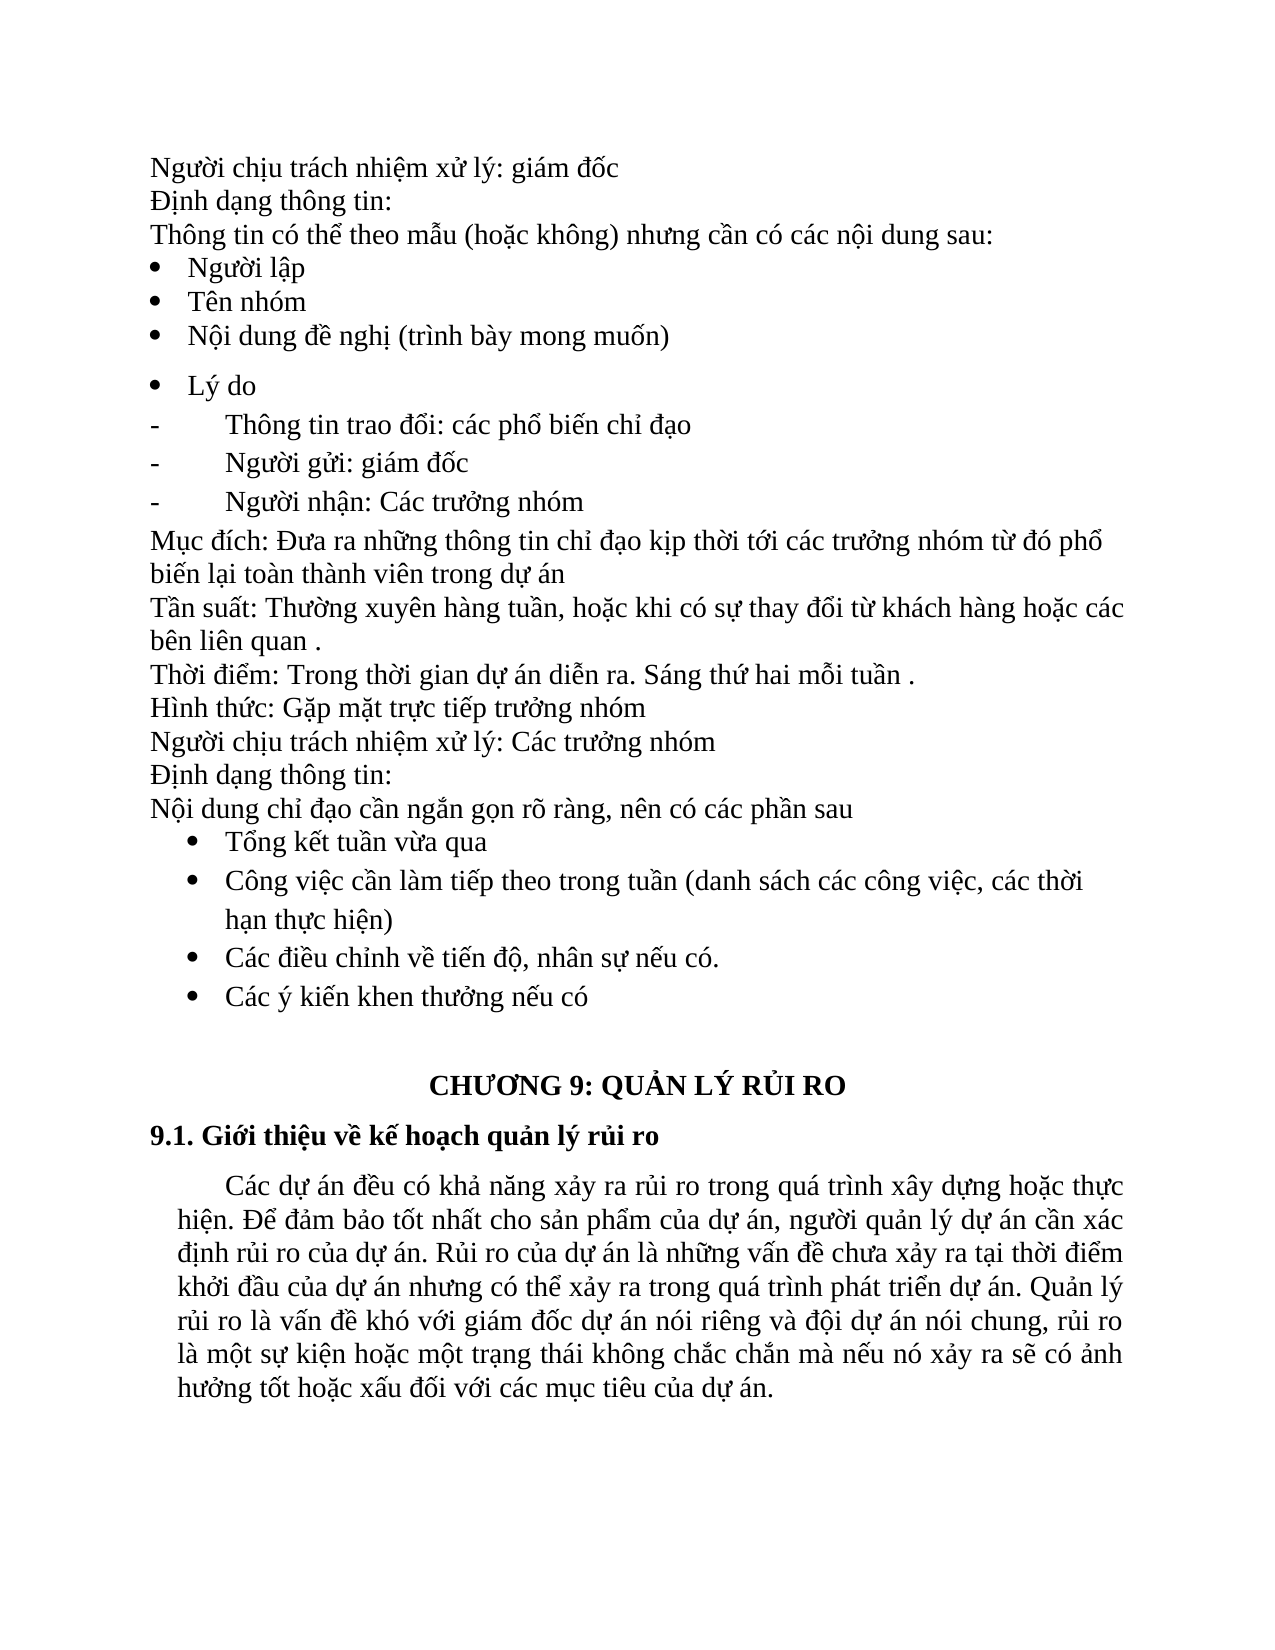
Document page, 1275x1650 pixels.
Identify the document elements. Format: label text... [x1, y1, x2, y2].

list Nội dung đề nghị (trình bày mong muốn) [150, 318, 1125, 352]
list Thông tin trao đổi: các phổ biến chỉ đạo [150, 407, 1127, 441]
text Người chịu trách nhiệm xử lý: Các trưởng nhóm Định dạng thông tin: [150, 724, 739, 791]
list Người gửi: giám đốc [150, 446, 1127, 479]
text Mục đích: Đưa ra những thông tin chỉ đạo kịp thời tới các trưởng nhóm từ đó phổ biến lại toàn thành viên trong dự án [150, 523, 1125, 590]
text Định dạng thông tin: [150, 183, 1125, 217]
text Tần suất: Thường xuyên hàng tuần, hoặc khi có sự thay đổi từ khách hàng hoặc các bên liên quan . [150, 590, 1125, 657]
text Người chịu trách nhiệm xử lý: giám đốc [150, 150, 1125, 183]
list Công việc cần làm tiếp theo trong tuần (danh sách các công việc, các thời hạn thực hiện) [187, 863, 1125, 935]
text 9.1. Giới thiệu về kế hoạch quản lý rủi ro [150, 1118, 1125, 1152]
text Nội dung chỉ đạo cần ngắn gọn rõ ràng, nên có các phần sau [150, 791, 1125, 824]
list Các điều chỉnh về tiến độ, nhân sự nếu có. [187, 940, 1125, 974]
text Các dự án đều có khả năng xảy ra rủi ro trong quá trình xây dựng hoặc thực hiện. Để đảm bảo tốt nhất cho sản phẩm của dự án, người quản lý dự án cần xác định rủi ro của dự án. Rủi ro của dự án là những vấn đề chưa xảy ra tại thời điểm khởi đầu của dự án nhưng có thể xảy ra trong quá trình phát triển dự án. Quản lý rủi ro là vấn đề khó với giám đốc dự án nói riêng và đội dự án nói chung, rủi ro là một sự kiện hoặc một trạng thái không chắc chắn mà nếu nó xảy ra sẽ có ảnh hưởng tốt hoặc xấu đối với các mục tiêu của dự án. [177, 1168, 1125, 1403]
list Người nhận: Các trưởng nhóm [150, 484, 1127, 518]
text Hình thức: Gặp mặt trực tiếp trưởng nhóm [150, 690, 1125, 724]
list Lý do [150, 368, 1125, 402]
list Người lập [150, 251, 1125, 284]
list Tổng kết tuần vừa qua [187, 824, 1125, 858]
list Các ý kiến khen thưởng nếu có [187, 979, 1125, 1013]
list Tên nhóm [150, 284, 1125, 318]
text CHƯƠNG 9: QUẢN LÝ RỦI RO [150, 1068, 1125, 1101]
text Thông tin có thể theo mẫu (hoặc không) nhưng cần có các nội dung sau: [150, 217, 1125, 251]
text Thời điểm: Trong thời gian dự án diễn ra. Sáng thứ hai mỗi tuần . [150, 657, 1125, 690]
